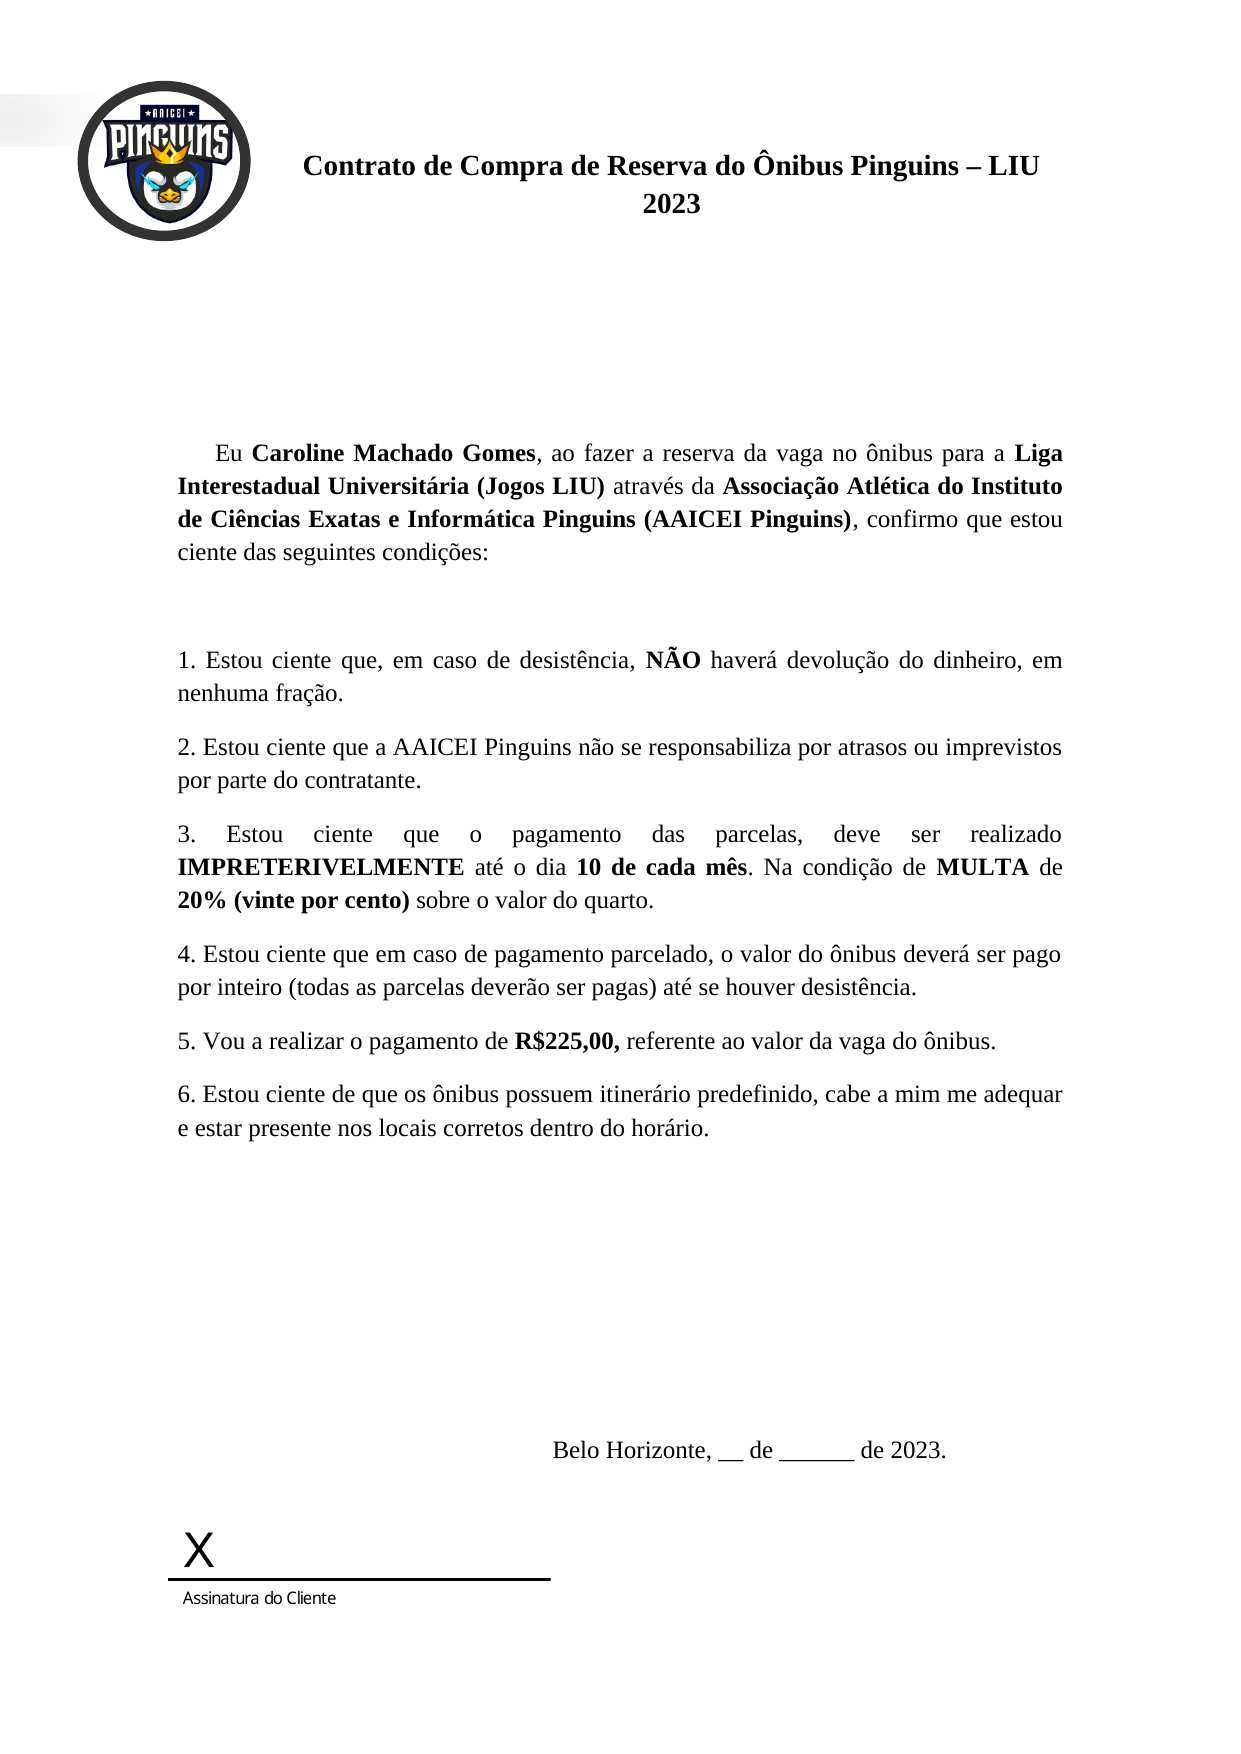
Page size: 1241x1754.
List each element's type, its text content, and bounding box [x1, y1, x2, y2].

text 2. Estou ciente que a AAICEI Pinguins não se responsabiliza por atrasos ou imprevistos por parte do contratante. [177, 732, 1063, 794]
text 4. Estou ciente que em caso de pagamento parcelado, o valor do ônibus deverá ser pago por inteiro (todas as parcelas deverão ser pagas) até se houver desistência. [177, 939, 1063, 1001]
text Contrato de Compra de Reserva do Ônibus Pinguins – LIU 2023 [224, 148, 1063, 220]
text 5. Vou a realizar o pagamento de R$225,00, referente ao valor da vaga do ônibus. [177, 1026, 1063, 1054]
text 6. Estou ciente de que os ônibus possuem itinerário predefinido, cabe a mim me adequar e estar presente nos locais corretos dentro do horário. [177, 1079, 1063, 1141]
text Eu Caroline Machado Gomes, ao fazer a reserva da vaga no ônibus para a Liga Interestadual Universitária (Jogos LIU) através da Associação Atlética do Instituto de Ciências Exatas e Informática Pinguins (AAICEI Pinguins), confirmo que estou ciente das seguintes condições: [177, 438, 1063, 566]
text 1. Estou ciente que, em caso de desistência, NÃO haverá devolução do dinheiro, em nenhuma fração. [177, 645, 1063, 707]
text Belo Horizonte, __ de ______ de 2023. [177, 1435, 1063, 1464]
text 3. Estou ciente que o pagamento das parcelas, deve ser realizado IMPRETERIVELMENTE até o dia 10 de cada mês. Na condição de MULTA de 20% (vinte por cento) sobre o valor do quarto. [177, 819, 1063, 914]
picture [89, 92, 240, 230]
